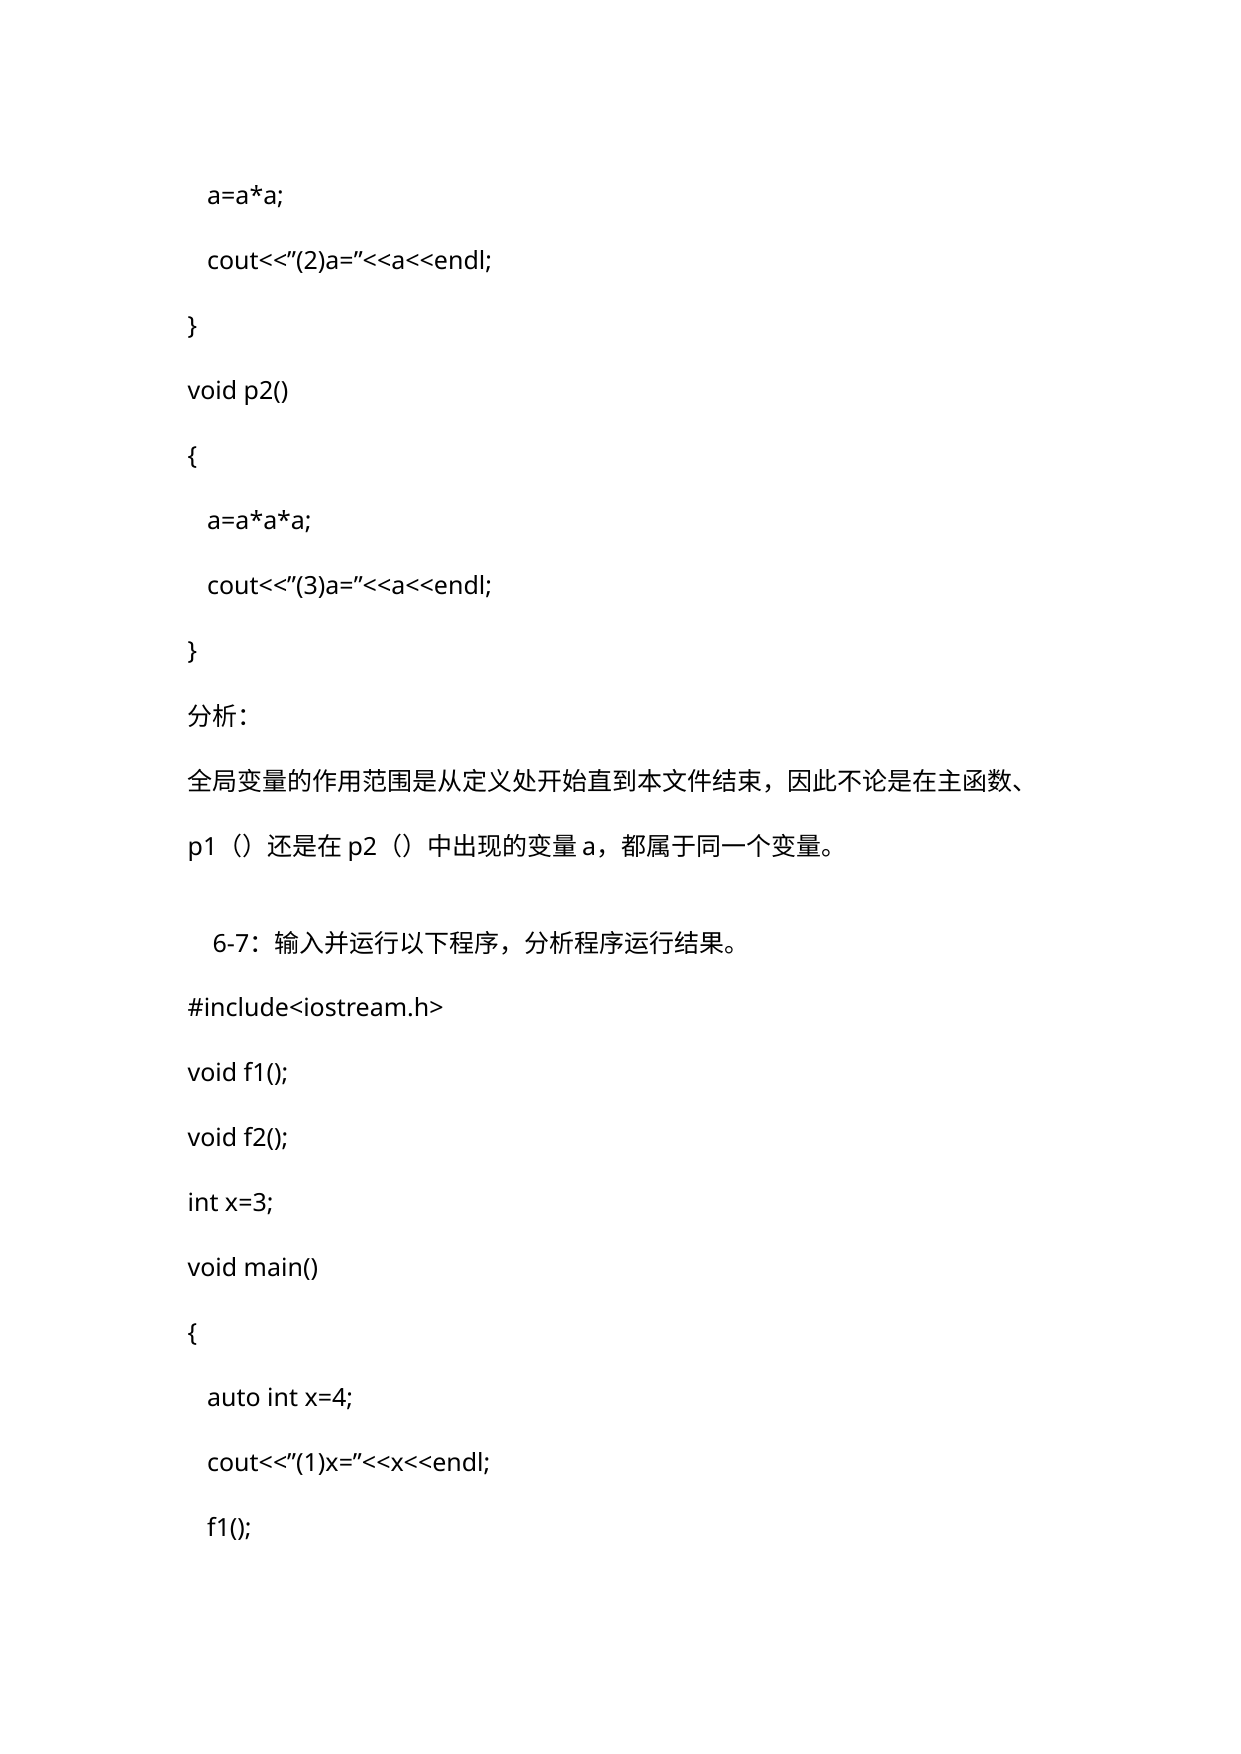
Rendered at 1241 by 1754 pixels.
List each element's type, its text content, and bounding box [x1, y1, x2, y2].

list cout<<”(2)a=”<<a<<endl; [187, 227, 1053, 292]
list auto int x=4; [187, 1364, 1053, 1429]
list { [187, 422, 1053, 487]
list #include<iostream.h> [187, 974, 1053, 1039]
list void main() [187, 1234, 1053, 1299]
list a=a*a*a; [187, 487, 1053, 552]
list 全局变量的作用范围是从定义处开始直到本文件结束，因此不论是在主函数、p1（）还是在p2（）中出现的变量a，都属于同一个变量。 [187, 747, 1053, 877]
list cout<<”(1)x=”<<x<<endl; [187, 1429, 1053, 1494]
list void f2(); [187, 1104, 1053, 1169]
list } [187, 292, 1053, 357]
list void p2() [187, 357, 1053, 422]
list 分析： [187, 682, 1053, 747]
list a=a*a; [187, 162, 1053, 227]
list cout<<”(3)a=”<<a<<endl; [187, 552, 1053, 617]
list int x=3; [187, 1169, 1053, 1234]
list { [187, 1299, 1053, 1364]
list void f1(); [187, 1039, 1053, 1104]
list f1(); [187, 1494, 1053, 1559]
list 6-7：输入并运行以下程序，分析程序运行结果。 [187, 909, 1053, 974]
list } [187, 617, 1053, 682]
